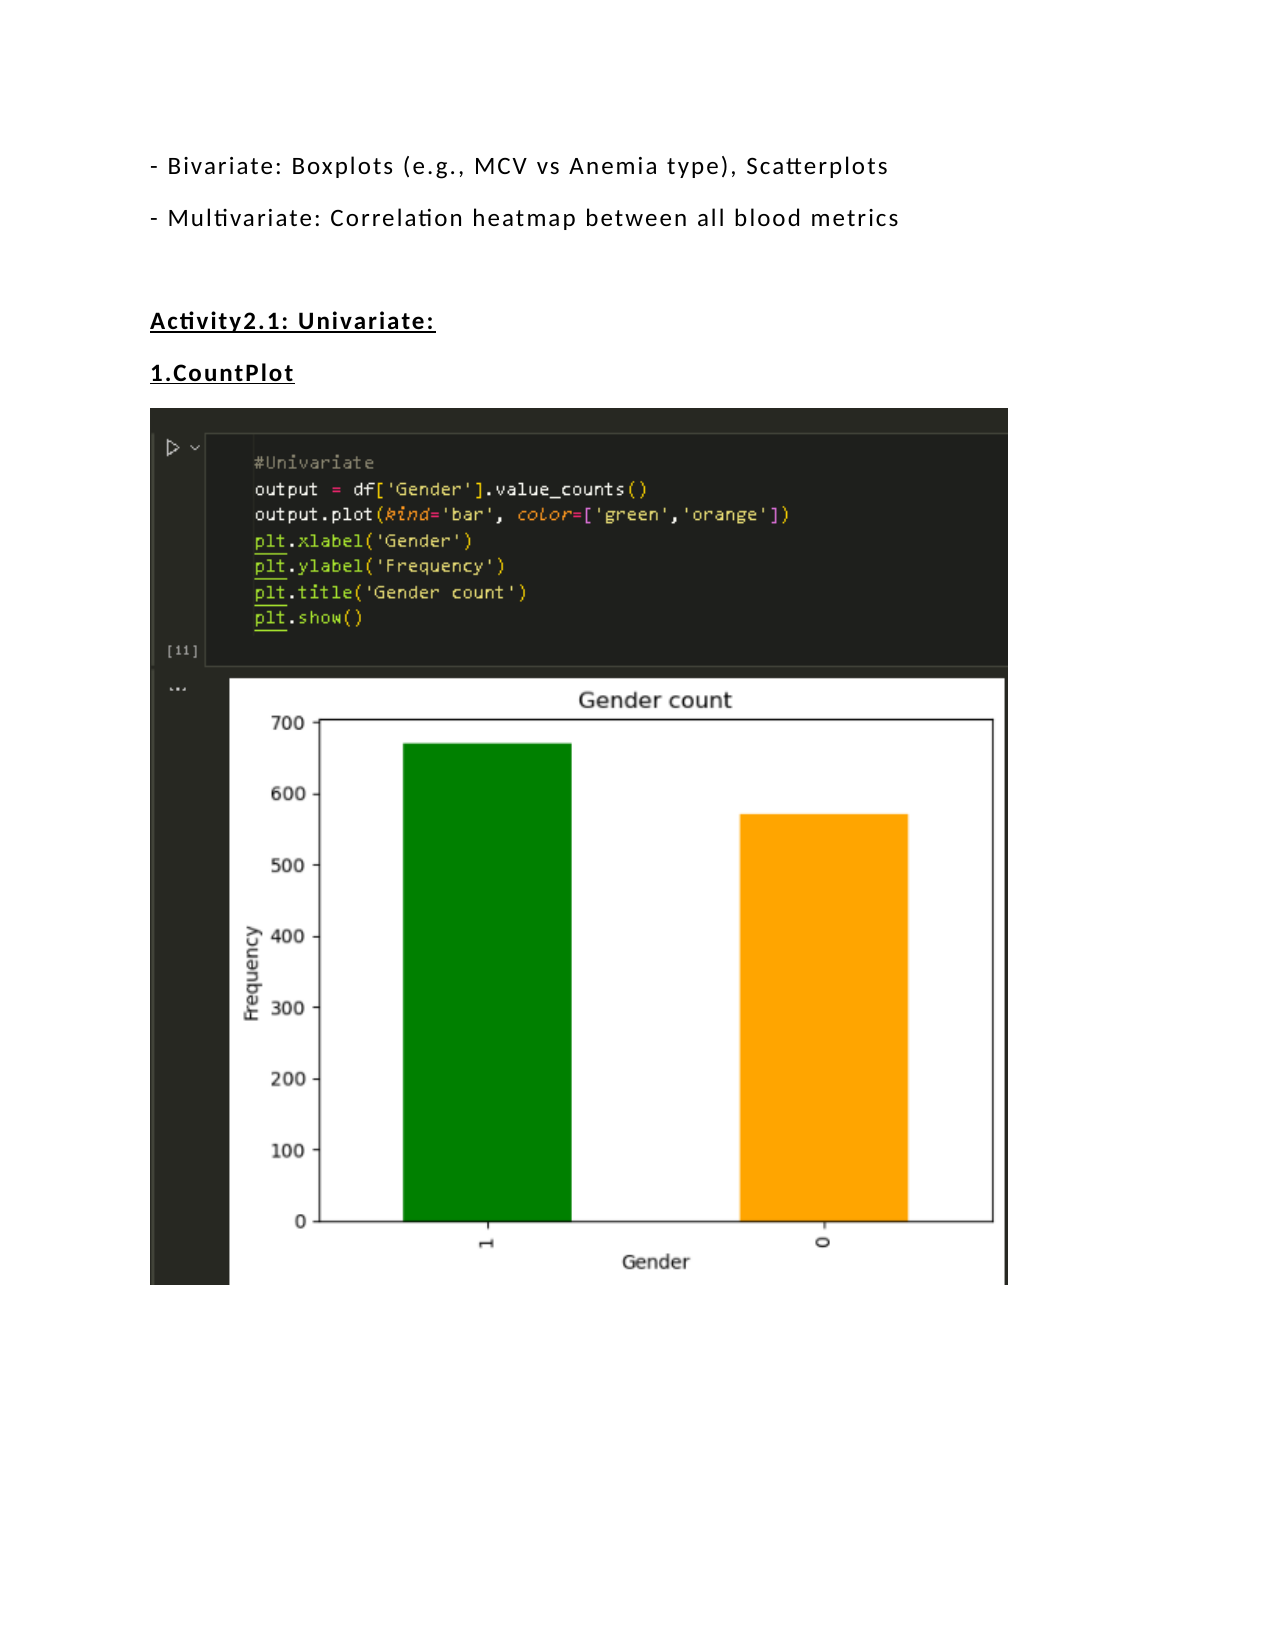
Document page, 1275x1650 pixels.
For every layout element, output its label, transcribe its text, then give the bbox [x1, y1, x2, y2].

text - Bivariate: Boxplots (e.g., MCV vs Anemia type), Scatterplots [150, 150, 1125, 181]
text 1.CountPlot [150, 357, 1125, 387]
text Activity2.1: Univariate: [150, 305, 1125, 336]
picture [150, 408, 1008, 1285]
text - Multivariate: Correlation heatmap between all blood metrics [150, 202, 1125, 232]
